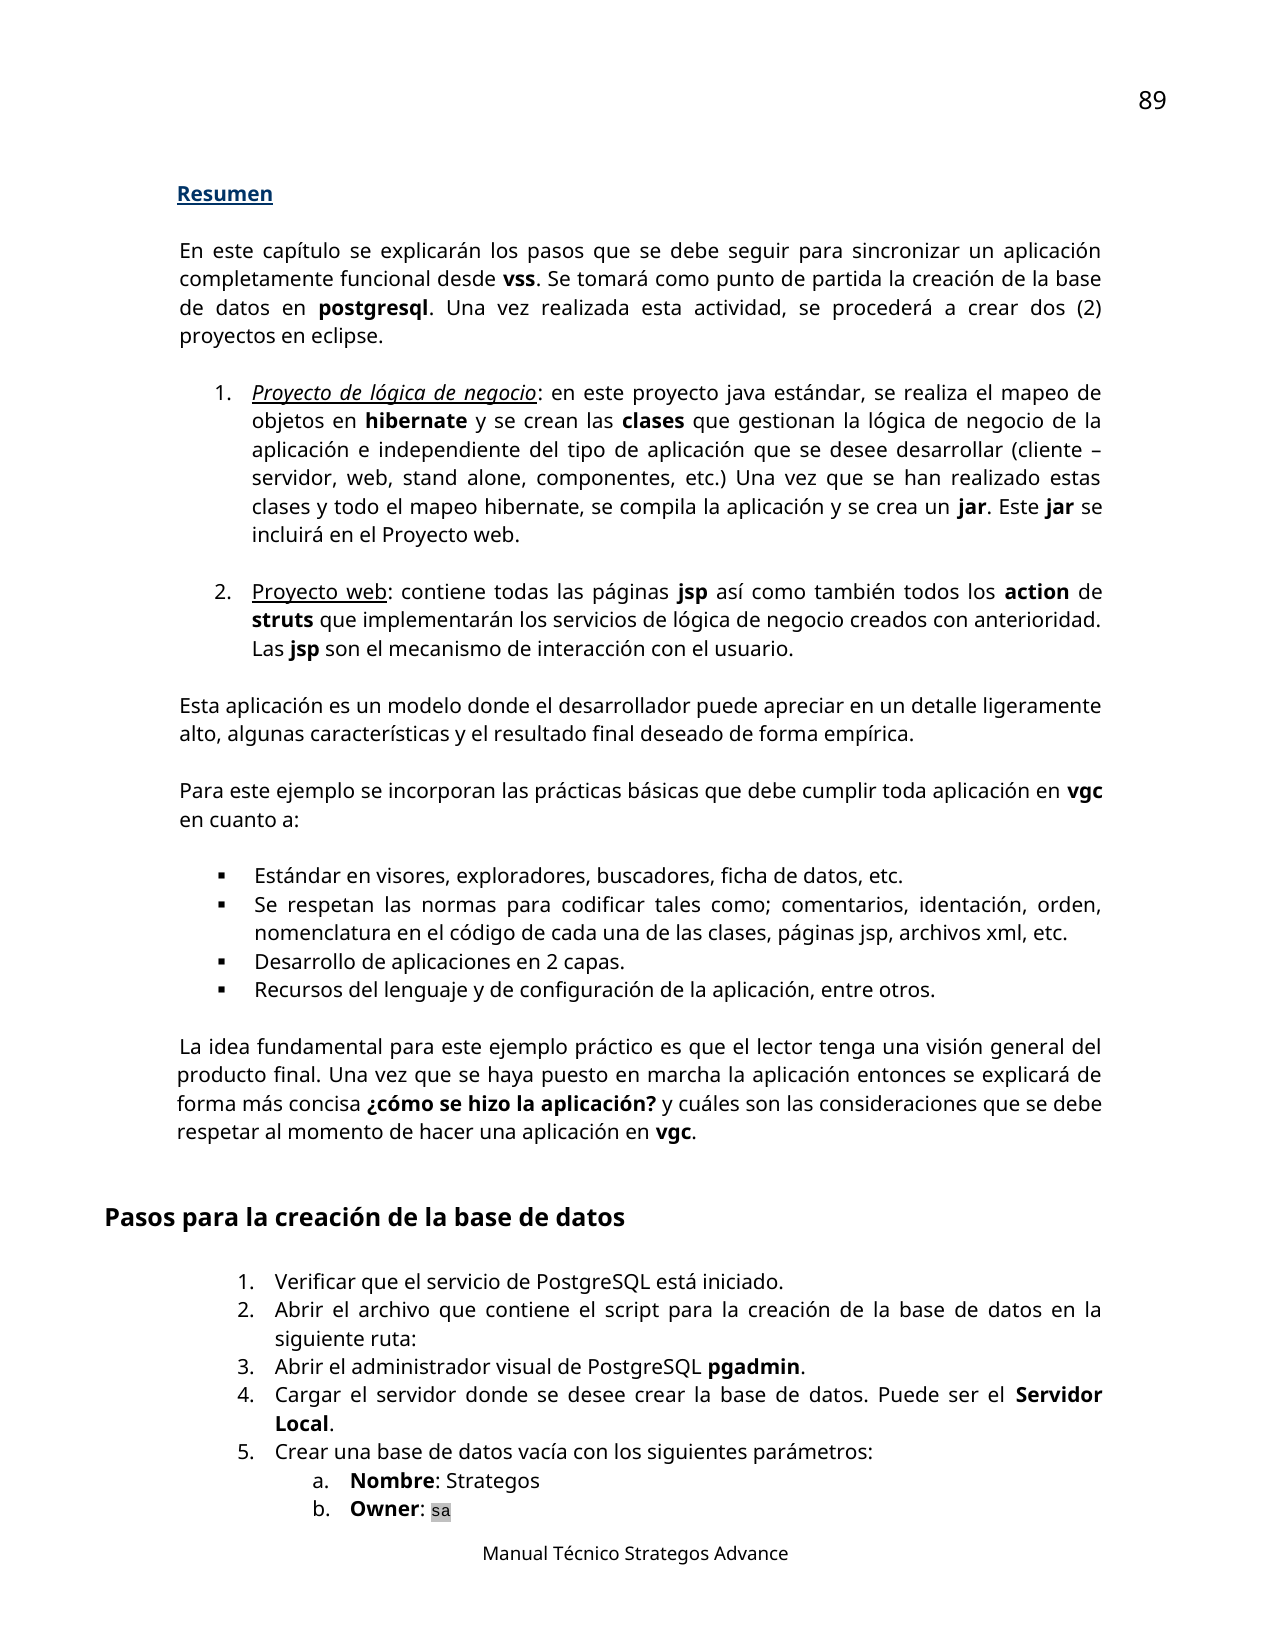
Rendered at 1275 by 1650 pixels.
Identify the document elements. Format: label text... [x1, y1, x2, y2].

list Estándar en visores, exploradores, buscadores, ficha de datos, etc. [217, 862, 1103, 890]
list Recursos del lenguaje y de configuración de la aplicación, entre otros. [217, 975, 1103, 1004]
list Cargar el servidor donde se desee crear la base de datos. Puede ser el Servidor Local. [237, 1381, 1103, 1437]
list Crear una base de datos vacía con los siguientes parámetros: [237, 1437, 1103, 1466]
text Resumen [104, 179, 1103, 207]
list Nombre: Strategos [312, 1466, 1103, 1494]
list Desarrollo de aplicaciones en 2 capas. [217, 947, 1103, 975]
list Verificar que el servicio de PostgreSQL está iniciado. [237, 1267, 1103, 1295]
text En este capítulo se explicarán los pasos que se debe seguir para sincronizar un aplicación completamente funcional desde vss. Se tomará como punto de partida la creación de la base de datos en postgresql. Una vez realizada esta actividad, se procederá a crear dos (2) proyectos en eclipse. [179, 236, 1103, 350]
text La idea fundamental para este ejemplo práctico es que el lector tenga una visión general del producto final. Una vez que se haya puesto en marcha la aplicación entonces se explicará de forma más concisa ¿cómo se hizo la aplicación? y cuáles son las consideraciones que se debe respetar al momento de hacer una aplicación en vgc. [177, 1032, 1103, 1146]
list Abrir el archivo que contiene el script para la creación de la base de datos en la siguiente ruta: [237, 1295, 1103, 1352]
subtitle Pasos para la creación de la base de datos [104, 1199, 1167, 1233]
list Proyecto de lógica de negocio: en este proyecto java estándar, se realiza el mapeo de objetos en hibernate y se crean las clases que gestionan la lógica de negocio de la aplicación e independiente del tipo de aplicación que se desee desarrollar (cliente – servidor, web, stand alone, componentes, etc.) Una vez que se han realizado estas clases y todo el mapeo hibernate, se compila la aplicación y se crea un jar. Este jar se incluirá en el Proyecto web. [214, 378, 1103, 549]
text Para este ejemplo se incorporan las prácticas básicas que debe cumplir toda aplicación en vgc en cuanto a: [179, 776, 1103, 833]
list Owner: sa [312, 1494, 1103, 1523]
list Abrir el administrador visual de PostgreSQL pgadmin. [237, 1352, 1103, 1381]
list Se respetan las normas para codificar tales como; comentarios, identación, orden, nomenclatura en el código de cada una de las clases, páginas jsp, archivos xml, etc. [217, 890, 1103, 947]
list Proyecto web: contiene todas las páginas jsp así como también todos los action de struts que implementarán los servicios de lógica de negocio creados con anterioridad. Las jsp son el mecanismo de interacción con el usuario. [214, 577, 1103, 662]
text Esta aplicación es un modelo donde el desarrollador puede apreciar en un detalle ligeramente alto, algunas características y el resultado final deseado de forma empírica. [179, 691, 1103, 748]
